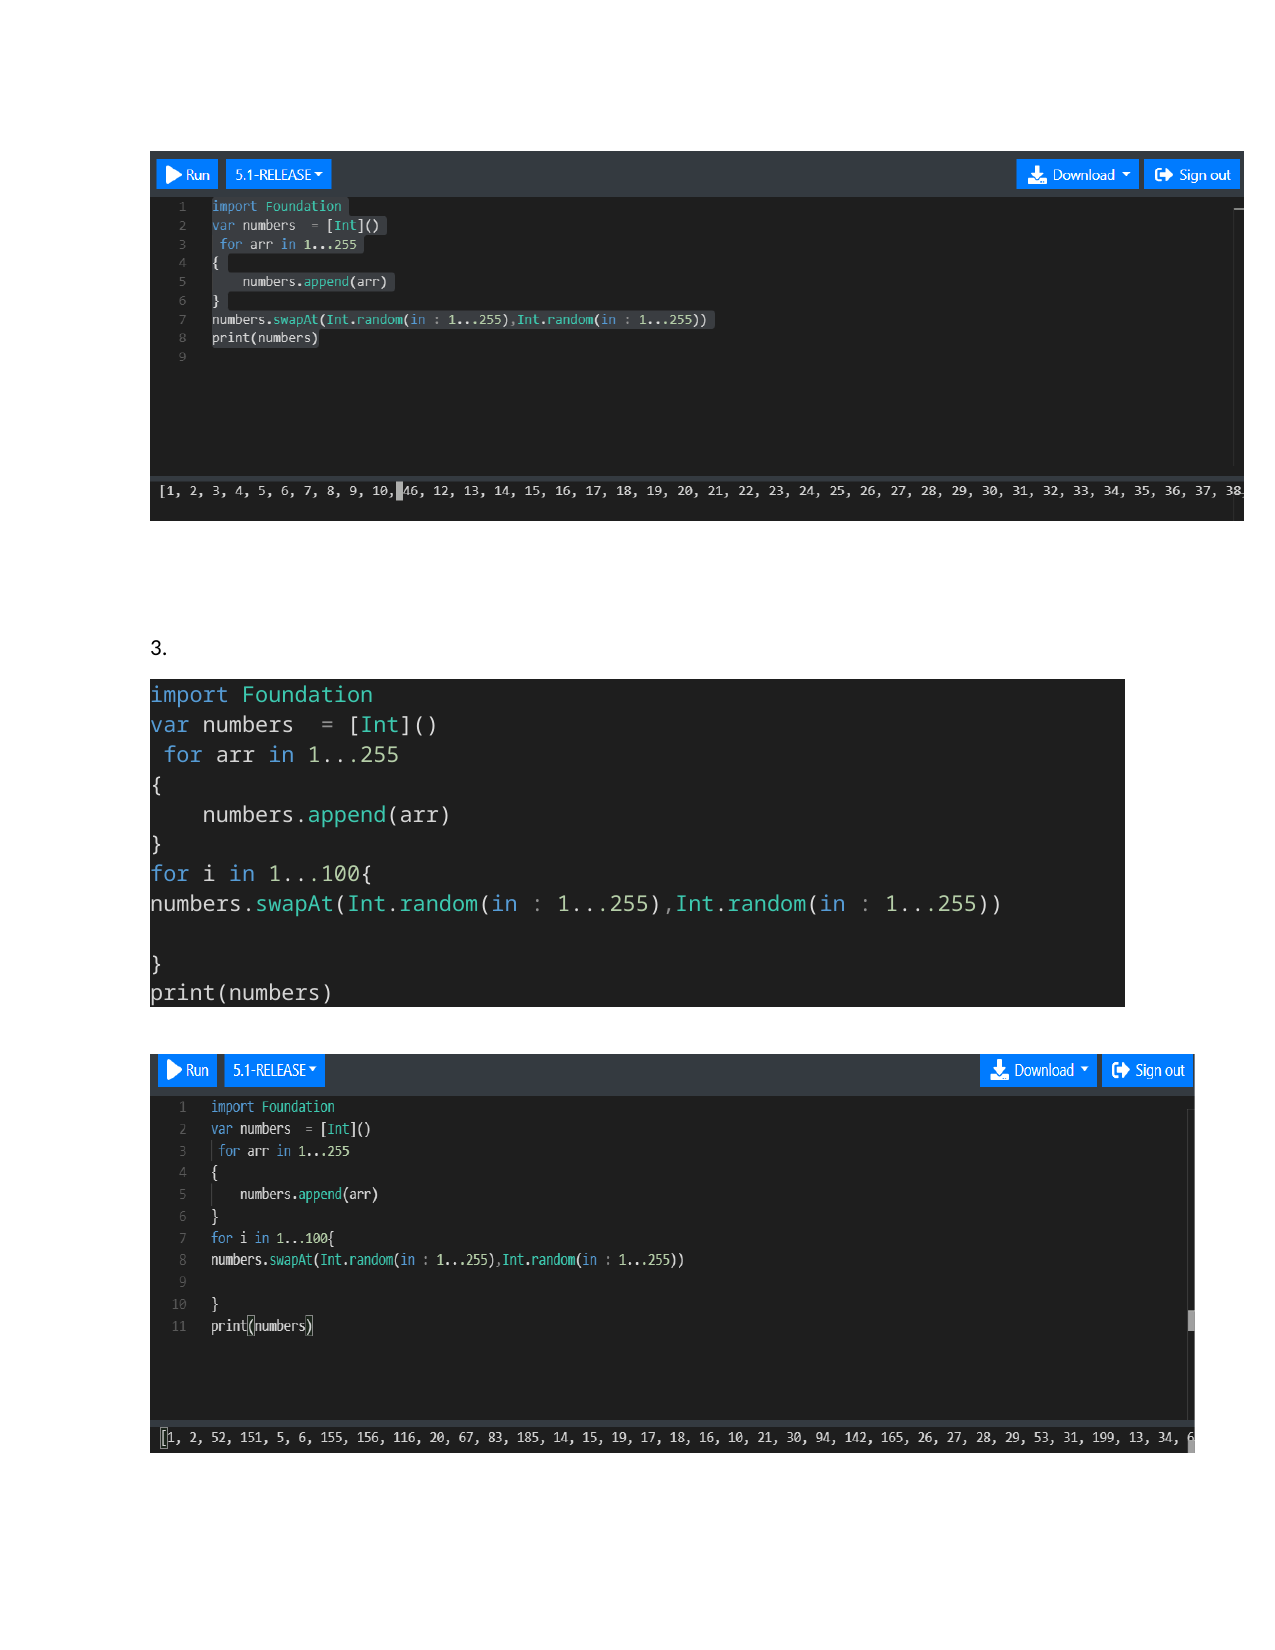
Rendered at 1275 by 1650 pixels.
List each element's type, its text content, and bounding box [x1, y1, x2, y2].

text } [150, 828, 1125, 858]
text for arr in 1...255 [150, 739, 1125, 769]
text import Foundation [150, 679, 1125, 709]
text print(numbers) [150, 977, 1125, 1007]
text 3. [150, 633, 1125, 661]
text numbers.append(arr) [150, 799, 1125, 828]
picture [150, 150, 1244, 521]
picture [150, 1054, 1195, 1453]
text { [150, 769, 1125, 799]
text } [150, 948, 1125, 977]
text numbers.swapAt(Int.random(in : 1...255),Int.random(in : 1...255)) [150, 888, 1125, 918]
text for i in 1...100{ [150, 858, 1125, 888]
text var numbers = [Int]() [150, 709, 1125, 739]
